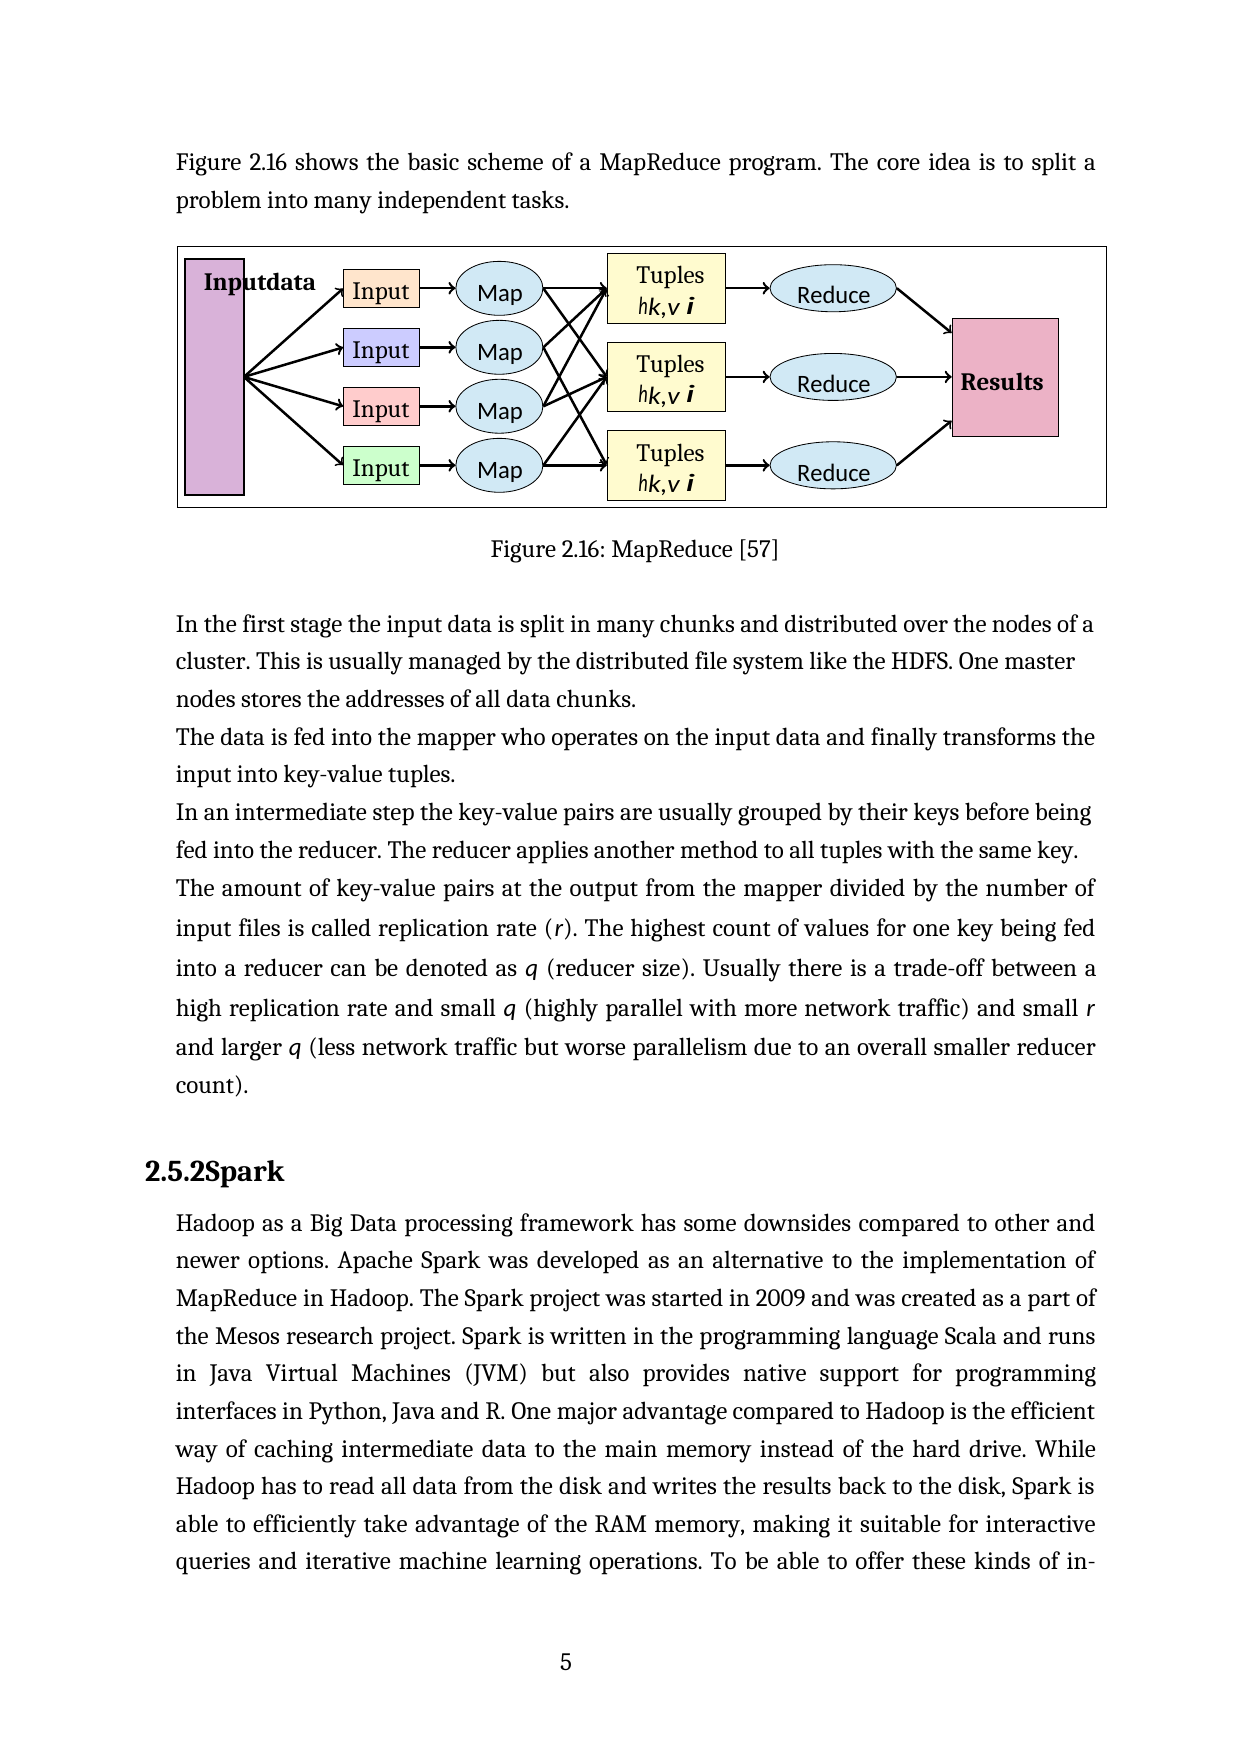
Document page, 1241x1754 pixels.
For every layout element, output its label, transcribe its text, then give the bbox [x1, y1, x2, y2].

text Figure 2.16 shows the basic scheme of a MapReduce program. The core idea is to split a problem into many independent tasks. [176, 148, 1097, 214]
text The data is fed into the mapper who operates on the input data and finally transforms the input into key-value tuples. [176, 723, 1097, 789]
subtitle 2.5.2 Spark [145, 1154, 1098, 1189]
text In an intermediate step the key-value pairs are usually grouped by their keys before being fed into the reducer. The reducer applies another method to all tuples with the same key. [176, 798, 1098, 864]
text Figure 2.16: MapReduce [57] [171, 535, 1098, 564]
text The amount of key-value pairs at the output from the mapper divided by the number of input files is called replication rate (r). The highest count of values for one key being fed into a reducer can be denoted as q (reducer size). Usually there is a trade-off between a high replication rate and small q (highly parallel with more network traffic) and small r and larger q (less network traffic but worse parallelism due to an overall smaller reducer count). [176, 874, 1097, 1100]
text In the first stage the input data is split in many chunks and distributed over the nodes of a cluster. This is usually managed by the distributed file system like the HDFS. One master nodes stores the addresses of all data chunks. [176, 609, 1098, 713]
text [176, 1209, 1097, 1576]
